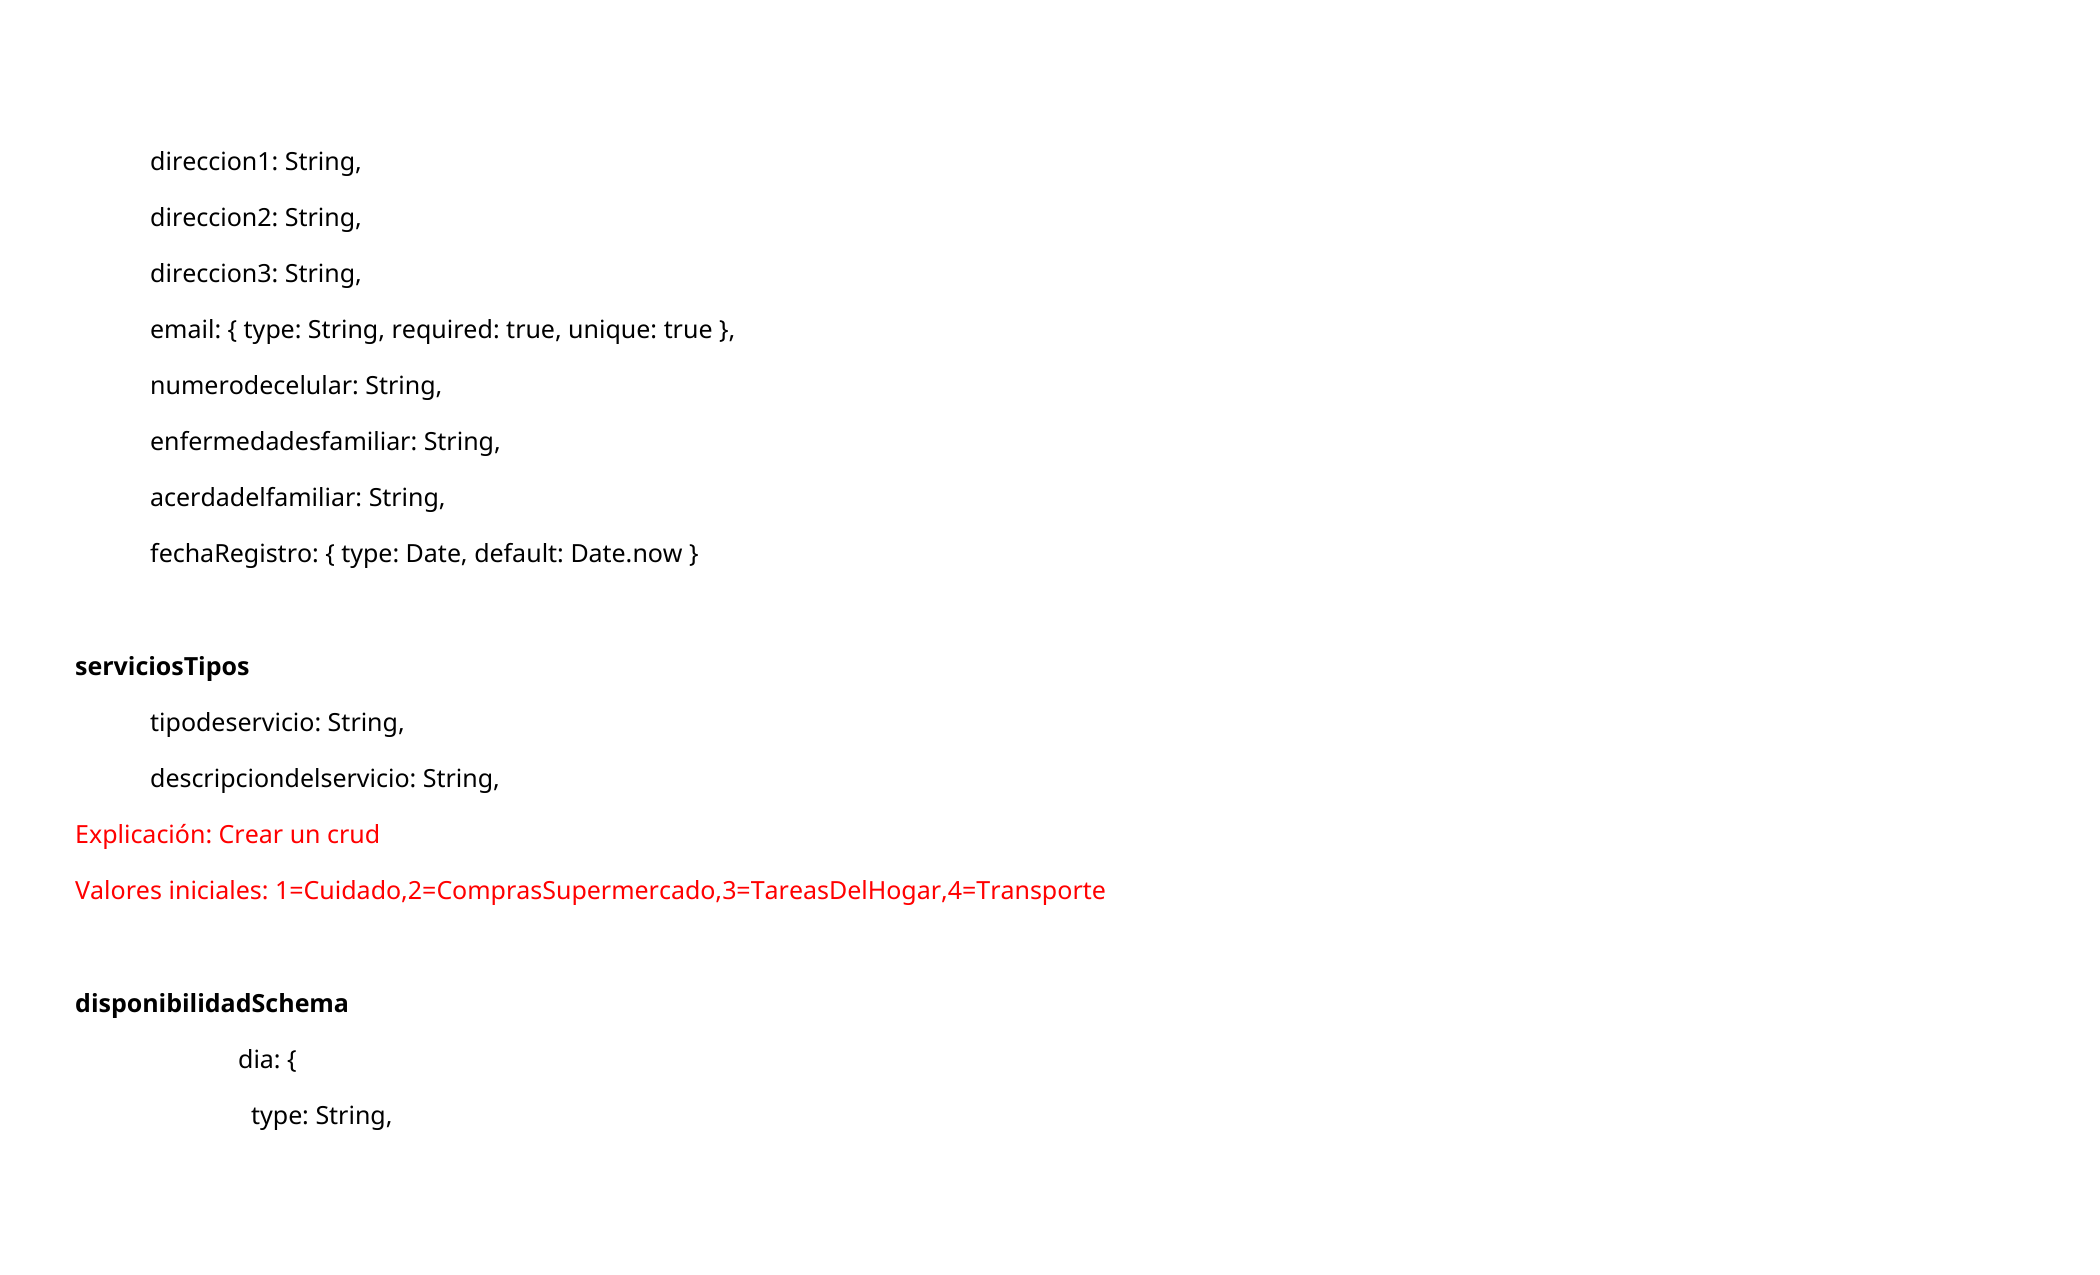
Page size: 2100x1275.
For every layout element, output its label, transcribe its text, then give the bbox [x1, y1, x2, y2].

text numerodecelular: String, [150, 368, 2025, 402]
text type: String, [150, 1098, 2025, 1132]
text serviciosTipos [75, 648, 2025, 682]
text fechaRegistro: { type: Date, default: Date.now } [150, 536, 2025, 570]
text direccion1: String, [150, 143, 2025, 177]
text Valores iniciales: 1=Cuidado,2=ComprasSupermercado,3=TareasDelHogar,4=Transporte [75, 873, 2025, 907]
text dia: { [150, 1041, 2025, 1076]
text descripciondelservicio: String, [150, 761, 2025, 795]
text Explicación: Crear un crud [75, 817, 2025, 851]
text email: { type: String, required: true, unique: true }, [150, 312, 2025, 346]
text disponibilidadSchema [75, 985, 2025, 1019]
text acerdadelfamiliar: String, [150, 480, 2025, 514]
text direccion3: String, [150, 255, 2025, 289]
text enfermedadesfamiliar: String, [150, 424, 2025, 458]
text tipodeservicio: String, [150, 704, 2025, 739]
text direccion2: String, [150, 199, 2025, 233]
